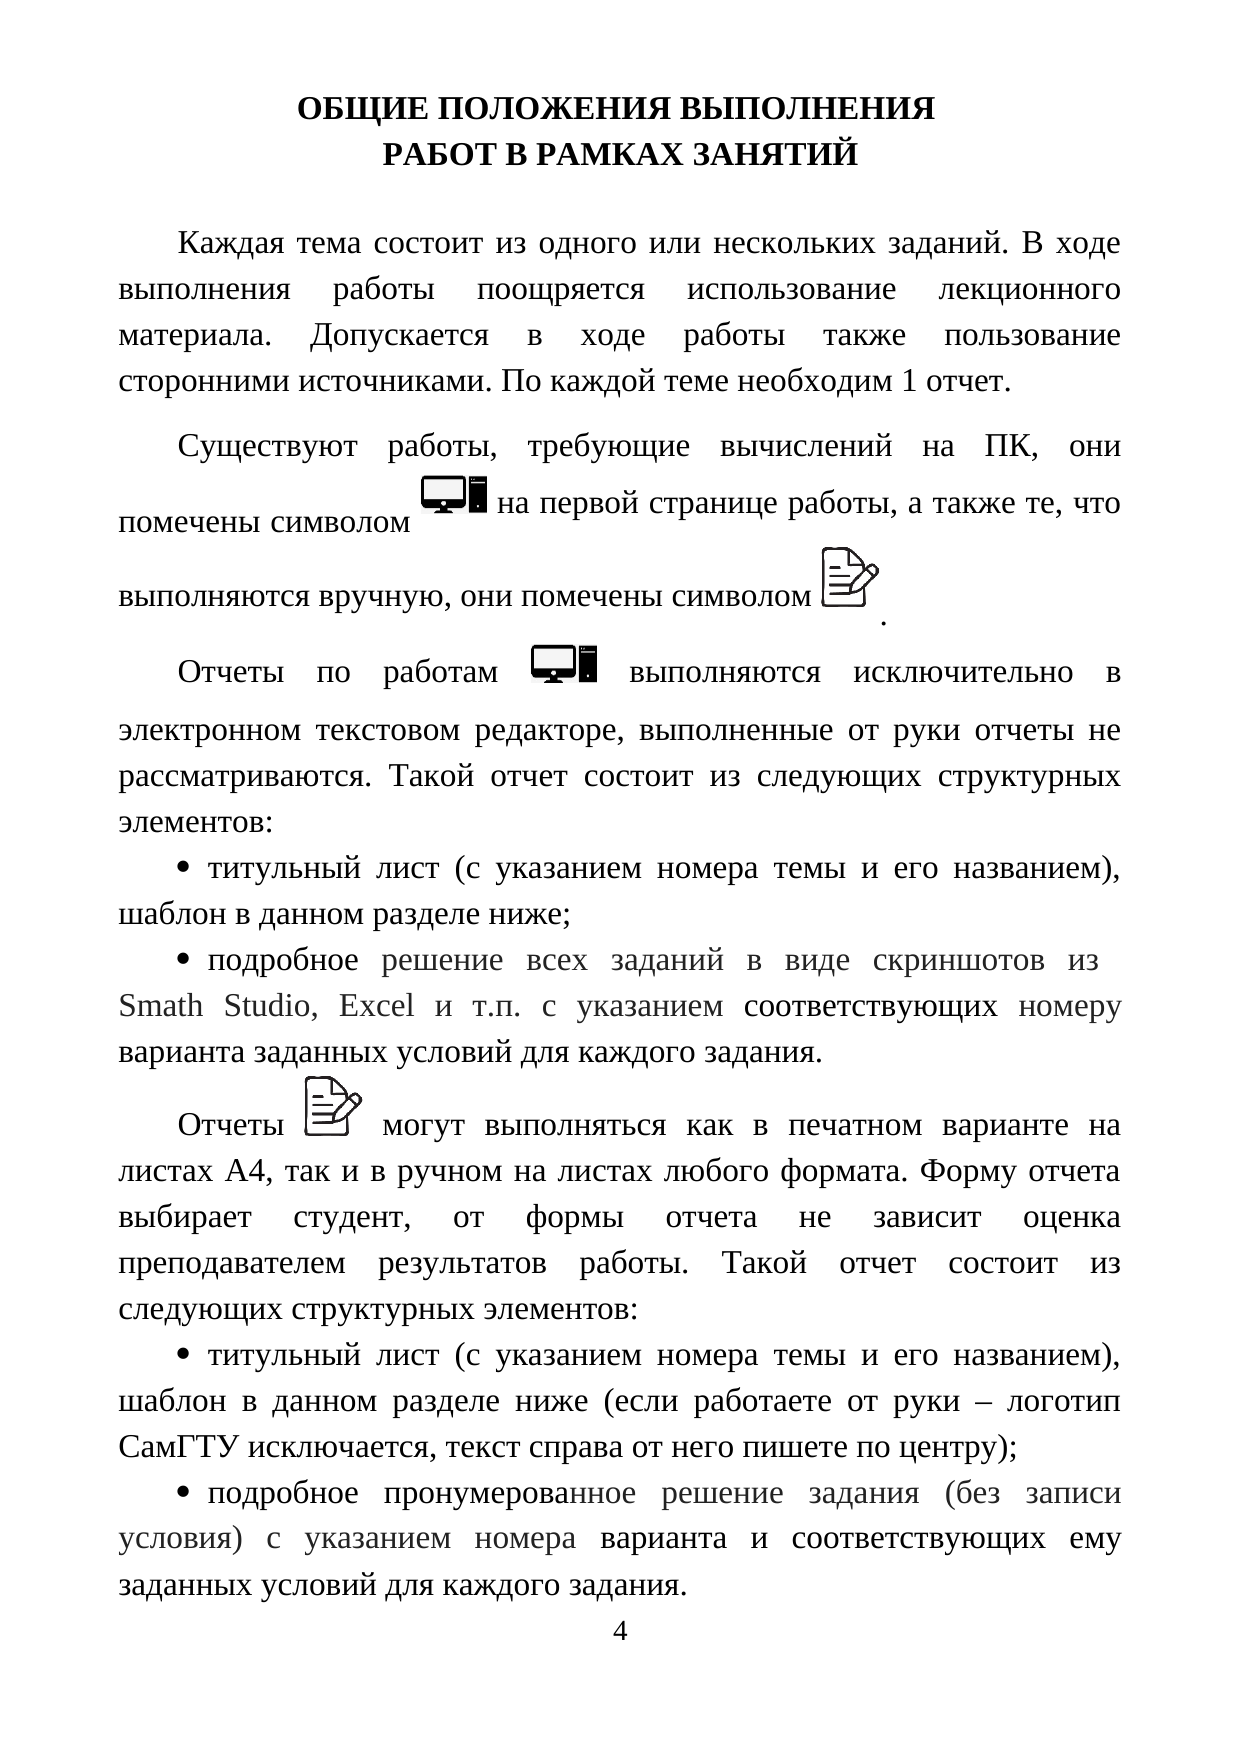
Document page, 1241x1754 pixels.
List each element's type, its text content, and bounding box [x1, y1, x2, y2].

text Общие положения выполнения работ в рамках занятий [118, 89, 1122, 173]
text подробное пронумерованное решение задания (без записи условия) с указанием номера варианта и соответствующих ему заданных условий для каждого задания. [118, 1472, 1122, 1602]
text Существуют работы, требующие вычислений на ПК, они помечены символом на первой странице работы, а также те, что выполняются вручную, они помечены символом . [118, 406, 1122, 633]
picture [303, 1076, 363, 1136]
picture [530, 644, 597, 683]
text подробное решение всех заданий в виде скриншотов из Smath Studio, Excel и т.п. с указанием соответствующих номеру варианта заданных условий для каждого задания. [118, 939, 1122, 1069]
picture [420, 475, 487, 514]
text Отчеты по работам выполняются исключительно в электронном текстовом редакторе, выполненные от руки отчеты не рассматриваются. Такой отчет состоит из следующих структурных элементов: [118, 644, 1122, 839]
text титульный лист (с указанием номера темы и его названием), шаблон в данном разделе ниже (если работаете от руки – логотип СамГТУ исключается, текст справа от него пишете по центру); [118, 1334, 1122, 1464]
text Отчеты могут выполняться как в печатном варианте на листах А4, так и в ручном на листах любого формата. Форму отчета выбирает студент, от формы отчета не зависит оценка преподавателем результатов работы. Такой отчет состоит из следующих структурных элементов: [118, 1077, 1122, 1326]
picture [820, 547, 880, 607]
text Каждая тема состоит из одного или нескольких заданий. В ходе выполнения работы поощряется использование лекционного материала. Допускается в ходе работы также пользование сторонними источниками. По каждой теме необходим 1 отчет. [118, 222, 1122, 398]
text титульный лист (с указанием номера темы и его названием), шаблон в данном разделе ниже; [118, 847, 1122, 931]
